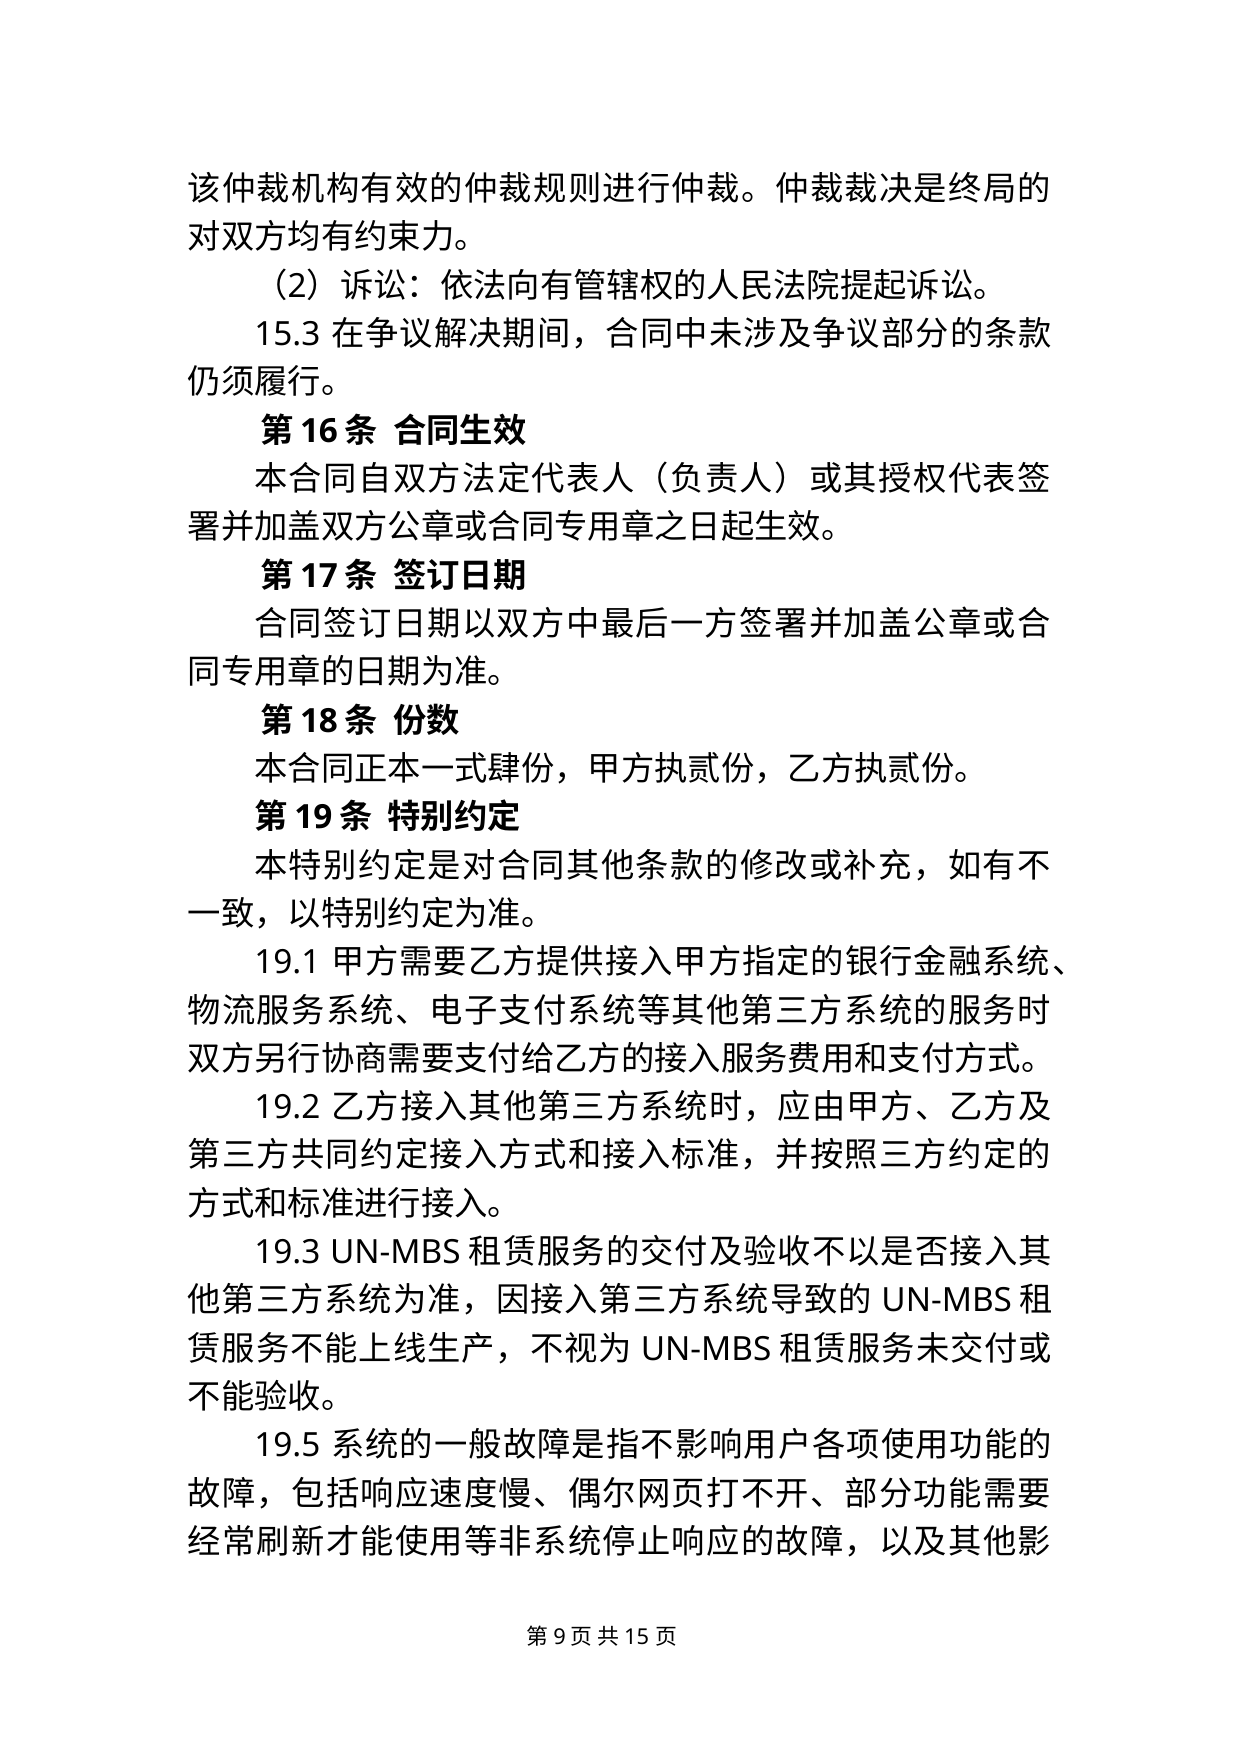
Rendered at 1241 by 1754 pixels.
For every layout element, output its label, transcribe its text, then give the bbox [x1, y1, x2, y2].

subtitle 第17条 签订日期 [187, 548, 1053, 597]
text 19.3 UN-MBS租赁服务的交付及验收不以是否接入其他第三方系统为准，因接入第三方系统导致的UN-MBS租赁服务不能上线生产，不视为UN-MBS租赁服务未交付或不能验收。 [187, 1225, 1053, 1418]
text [187, 162, 1053, 258]
text 19.2 乙方接入其他第三方系统时，应由甲方、乙方及第三方共同约定接入方式和接入标准，并按照三方约定的方式和标准进行接入。 [187, 1080, 1053, 1225]
text 15.3 在争议解决期间，合同中未涉及争议部分的条款仍须履行。 [187, 307, 1053, 403]
text （2）诉讼：依法向有管辖权的人民法院提起诉讼。 [187, 258, 1053, 307]
text 本特别约定是对合同其他条款的修改或补充，如有不一致，以特别约定为准。 [187, 838, 1053, 935]
subtitle 第18条 份数 [187, 693, 1053, 742]
text 合同签订日期以双方中最后一方签署并加盖公章或合同专用章的日期为准。 [187, 597, 1053, 693]
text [187, 1418, 1053, 1563]
text 本合同正本一式肆份，甲方执贰份，乙方执贰份。 [187, 742, 1053, 790]
subtitle 第16条 合同生效 [187, 403, 1053, 452]
subtitle 第19条 特别约定 [254, 790, 1053, 838]
text 19.1 甲方需要乙方提供接入甲方指定的银行金融系统、物流服务系统、电子支付系统等其他第三方系统的服务时，双方另行协商需要支付给乙方的接入服务费用和支付方式。 [187, 935, 1053, 1080]
text 本合同自双方法定代表人（负责人）或其授权代表签署并加盖双方公章或合同专用章之日起生效。 [187, 452, 1053, 548]
